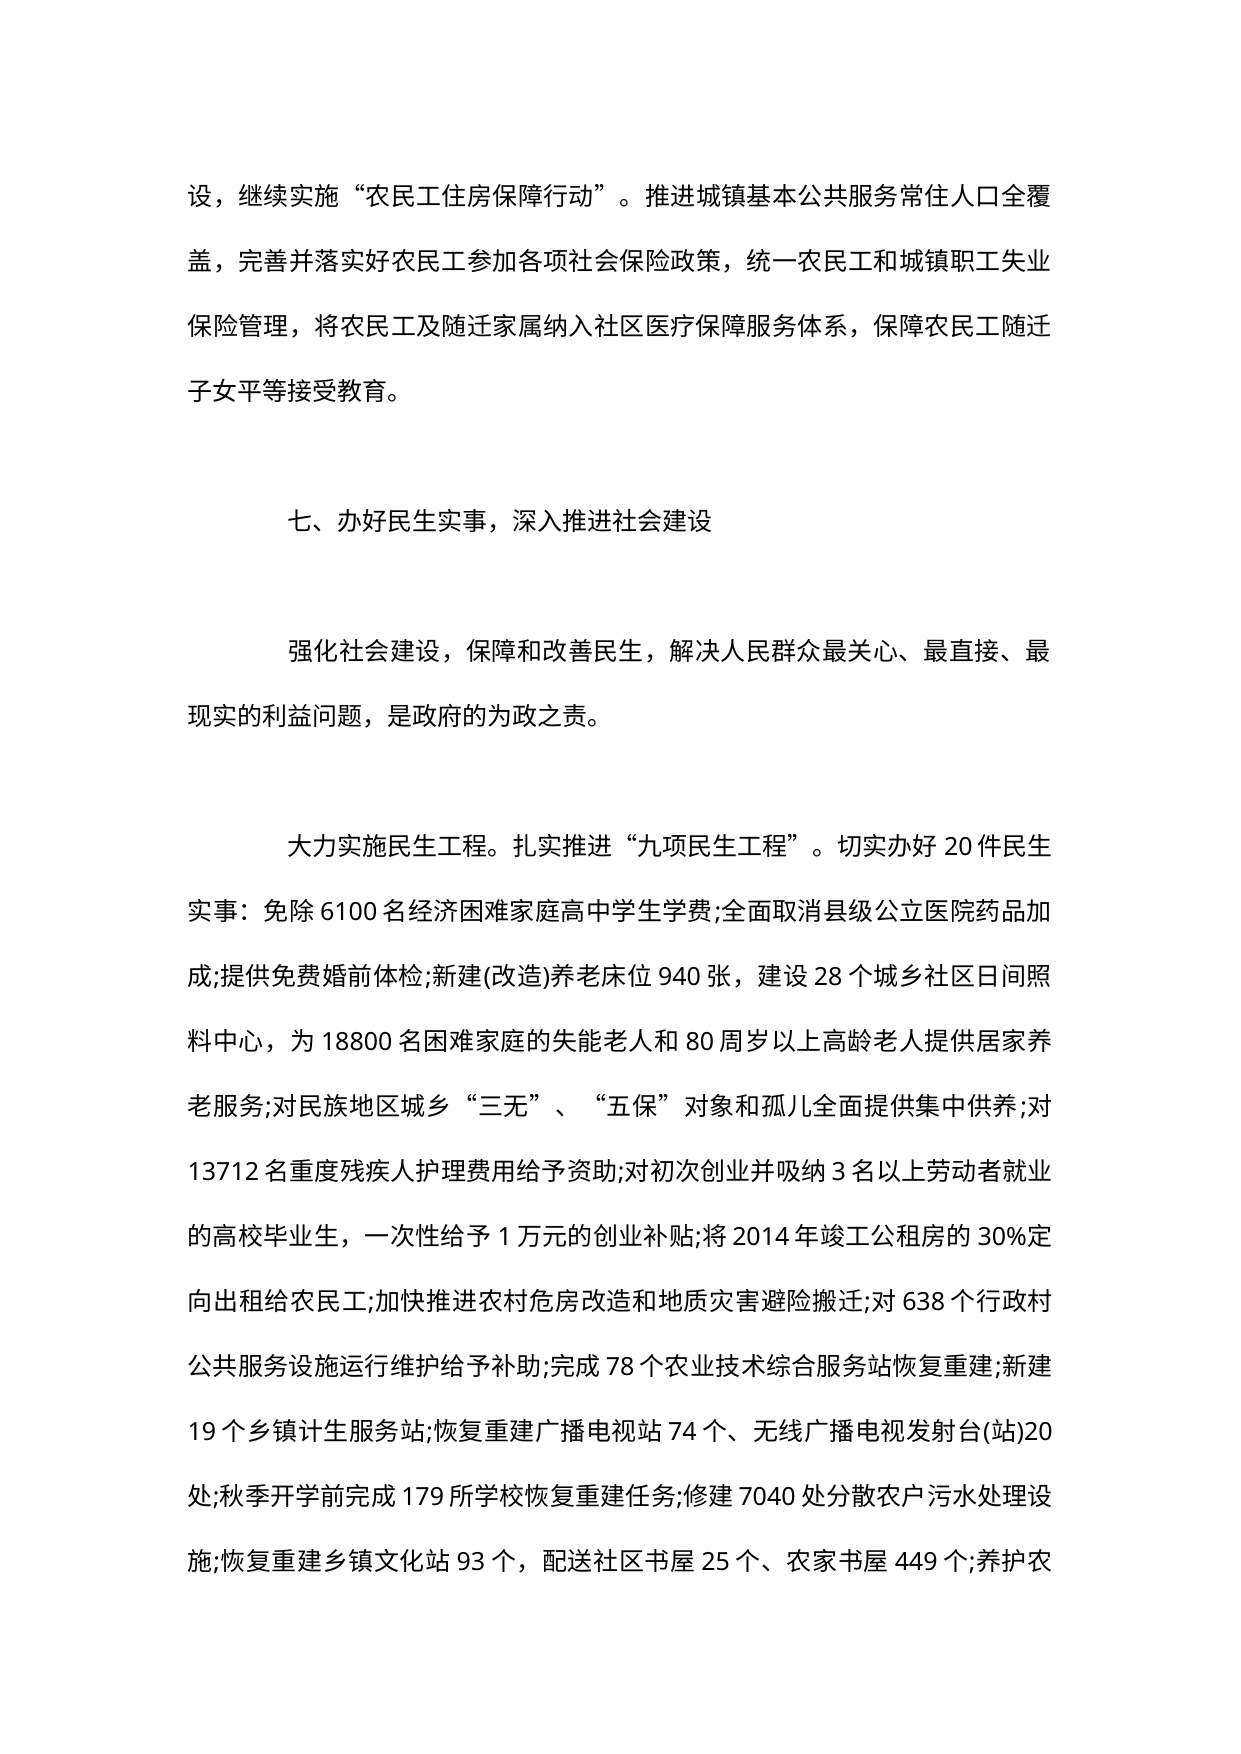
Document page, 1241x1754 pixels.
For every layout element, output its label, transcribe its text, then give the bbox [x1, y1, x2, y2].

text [187, 812, 1053, 1592]
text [187, 162, 1053, 422]
text 强化社会建设，保障和改善民生，解决人民群众最关心、最直接、最现实的利益问题，是政府的为政之责。 [187, 617, 1053, 747]
text 七、办好民生实事，深入推进社会建设 [187, 487, 1053, 552]
